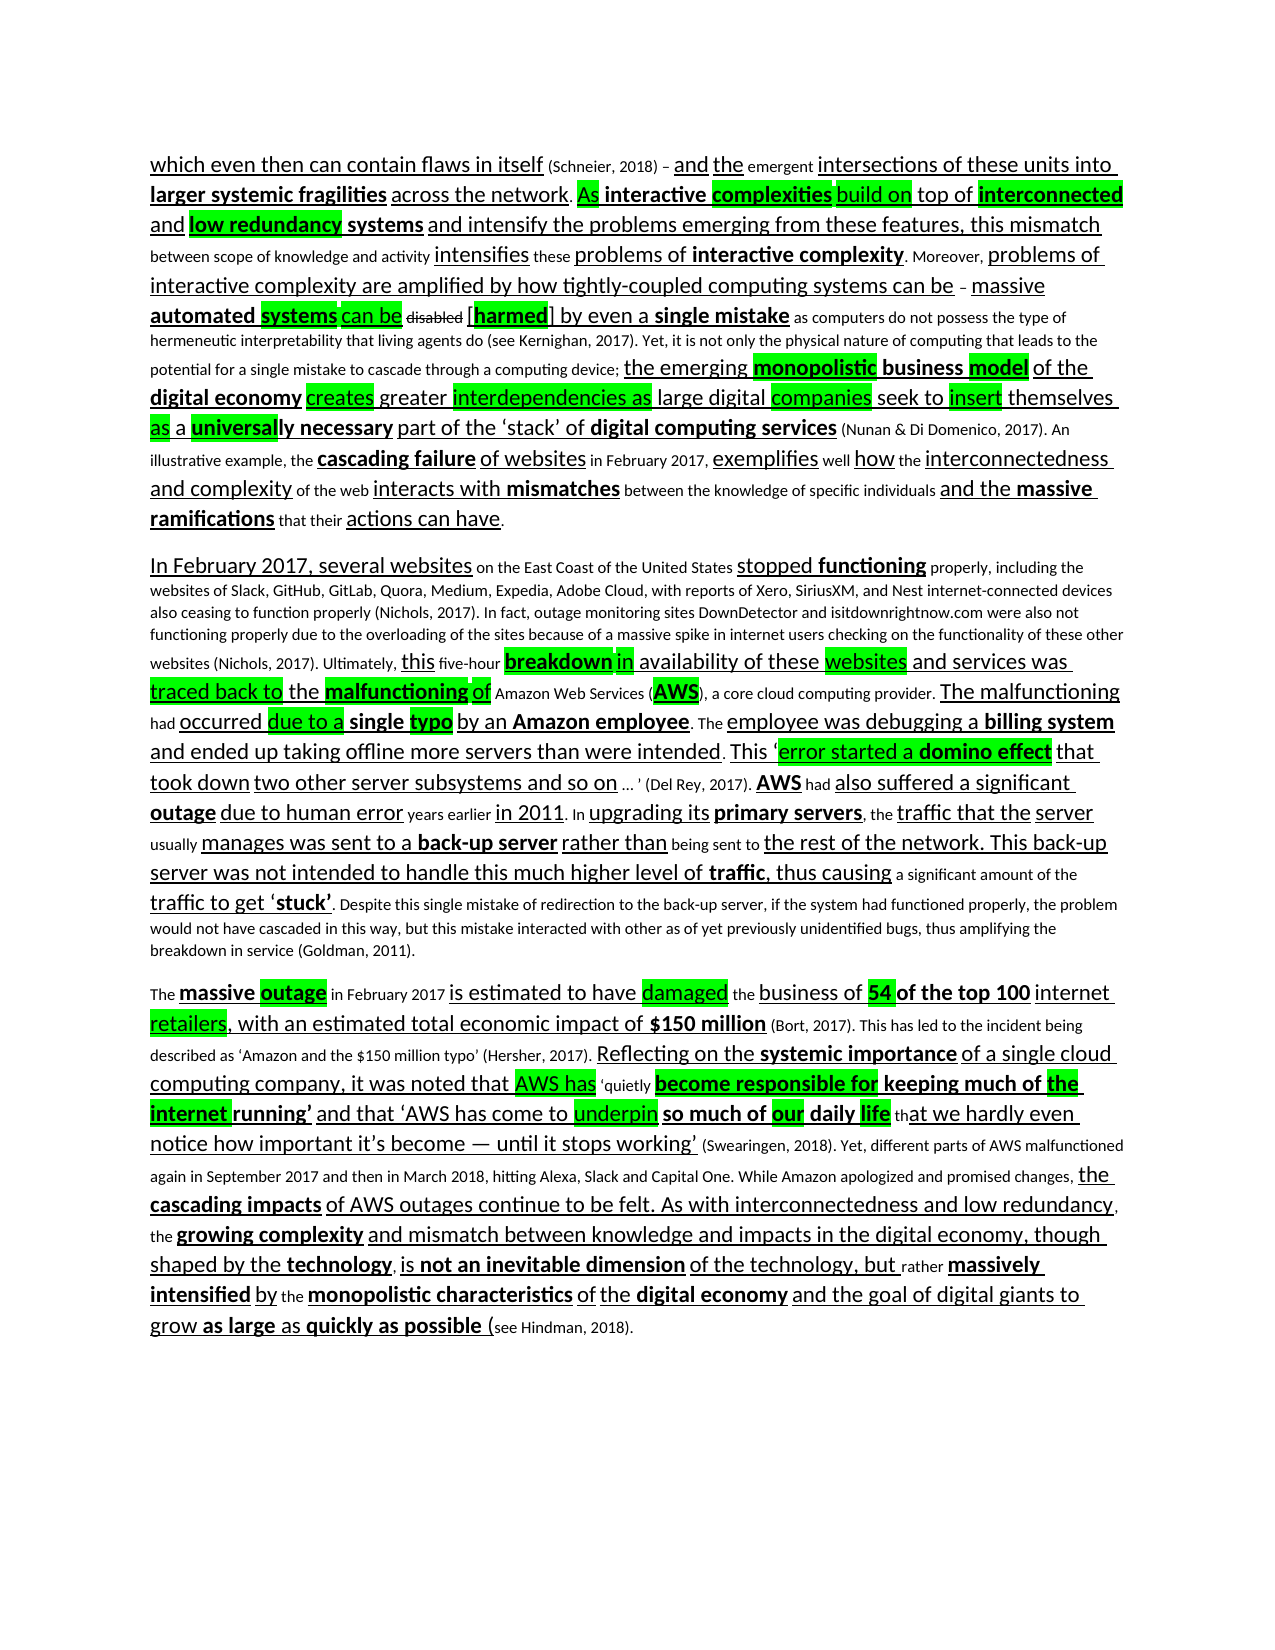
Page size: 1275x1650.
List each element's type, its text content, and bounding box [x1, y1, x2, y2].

text The massive outage in February 2017 is estimated to have damaged the business of 54 of the top 100 internet retailers, with an estimated total economic impact of $150 million (Bort, 2017). This has led to the incident being described as ‘Amazon and the $150 million typo’ (Hersher, 2017). Reflecting on the systemic importance of a single cloud computing company, it was noted that AWS has ‘quietly become responsible for keeping much of the internet running’ and that ‘AWS has come to underpin so much of our daily life that we hardly even notice how important it’s become — until it stops working’ (Swearingen, 2018). Yet, different parts of AWS malfunctioned again in September 2017 and then in March 2018, hitting Alexa, Slack and Capital One. While Amazon apologized and promised changes, the cascading impacts of AWS outages continue to be felt. As with interconnectedness and low redundancy, the growing complexity and mismatch between knowledge and impacts in the digital economy, though shaped by the technology, is not an inevitable dimension of the technology, but rather massively intensified by the monopolistic characteristics of the digital economy and the goal of digital giants to grow as large as quickly as possible (see Hindman, 2018). [150, 978, 1125, 1339]
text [150, 150, 1125, 532]
text In February 2017, several websites on the East Coast of the United States stopped functioning properly, including the websites of Slack, GitHub, GitLab, Quora, Medium, Expedia, Adobe Cloud, with reports of Xero, SiriusXM, and Nest internet-connected devices also ceasing to function properly (Nichols, 2017). In fact, outage monitoring sites DownDetector and isitdownrightnow.com were also not functioning properly due to the overloading of the sites because of a massive spike in internet users checking on the functionality of these other websites (Nichols, 2017). Ultimately, this five-hour breakdown in availability of these websites and services was traced back to the malfunctioning of Amazon Web Services (AWS), a core cloud computing provider. The malfunctioning had occurred due to a single typo by an Amazon employee. The employee was debugging a billing system and ended up taking offline more servers than were intended. This ‘error started a domino effect that took down two other server subsystems and so on … ’ (Del Rey, 2017). AWS had also suffered a significant outage due to human error years earlier in 2011. In upgrading its primary servers, the traffic that the server usually manages was sent to a back-up server rather than being sent to the rest of the network. This back-up server was not intended to handle this much higher level of traffic, thus causing a significant amount of the traffic to get ‘stuck’. Despite this single mistake of redirection to the back-up server, if the system had functioned properly, the problem would not have cascaded in this way, but this mistake interacted with other as of yet previously unidentified bugs, thus amplifying the breakdown in service (Goldman, 2011). [150, 551, 1125, 960]
